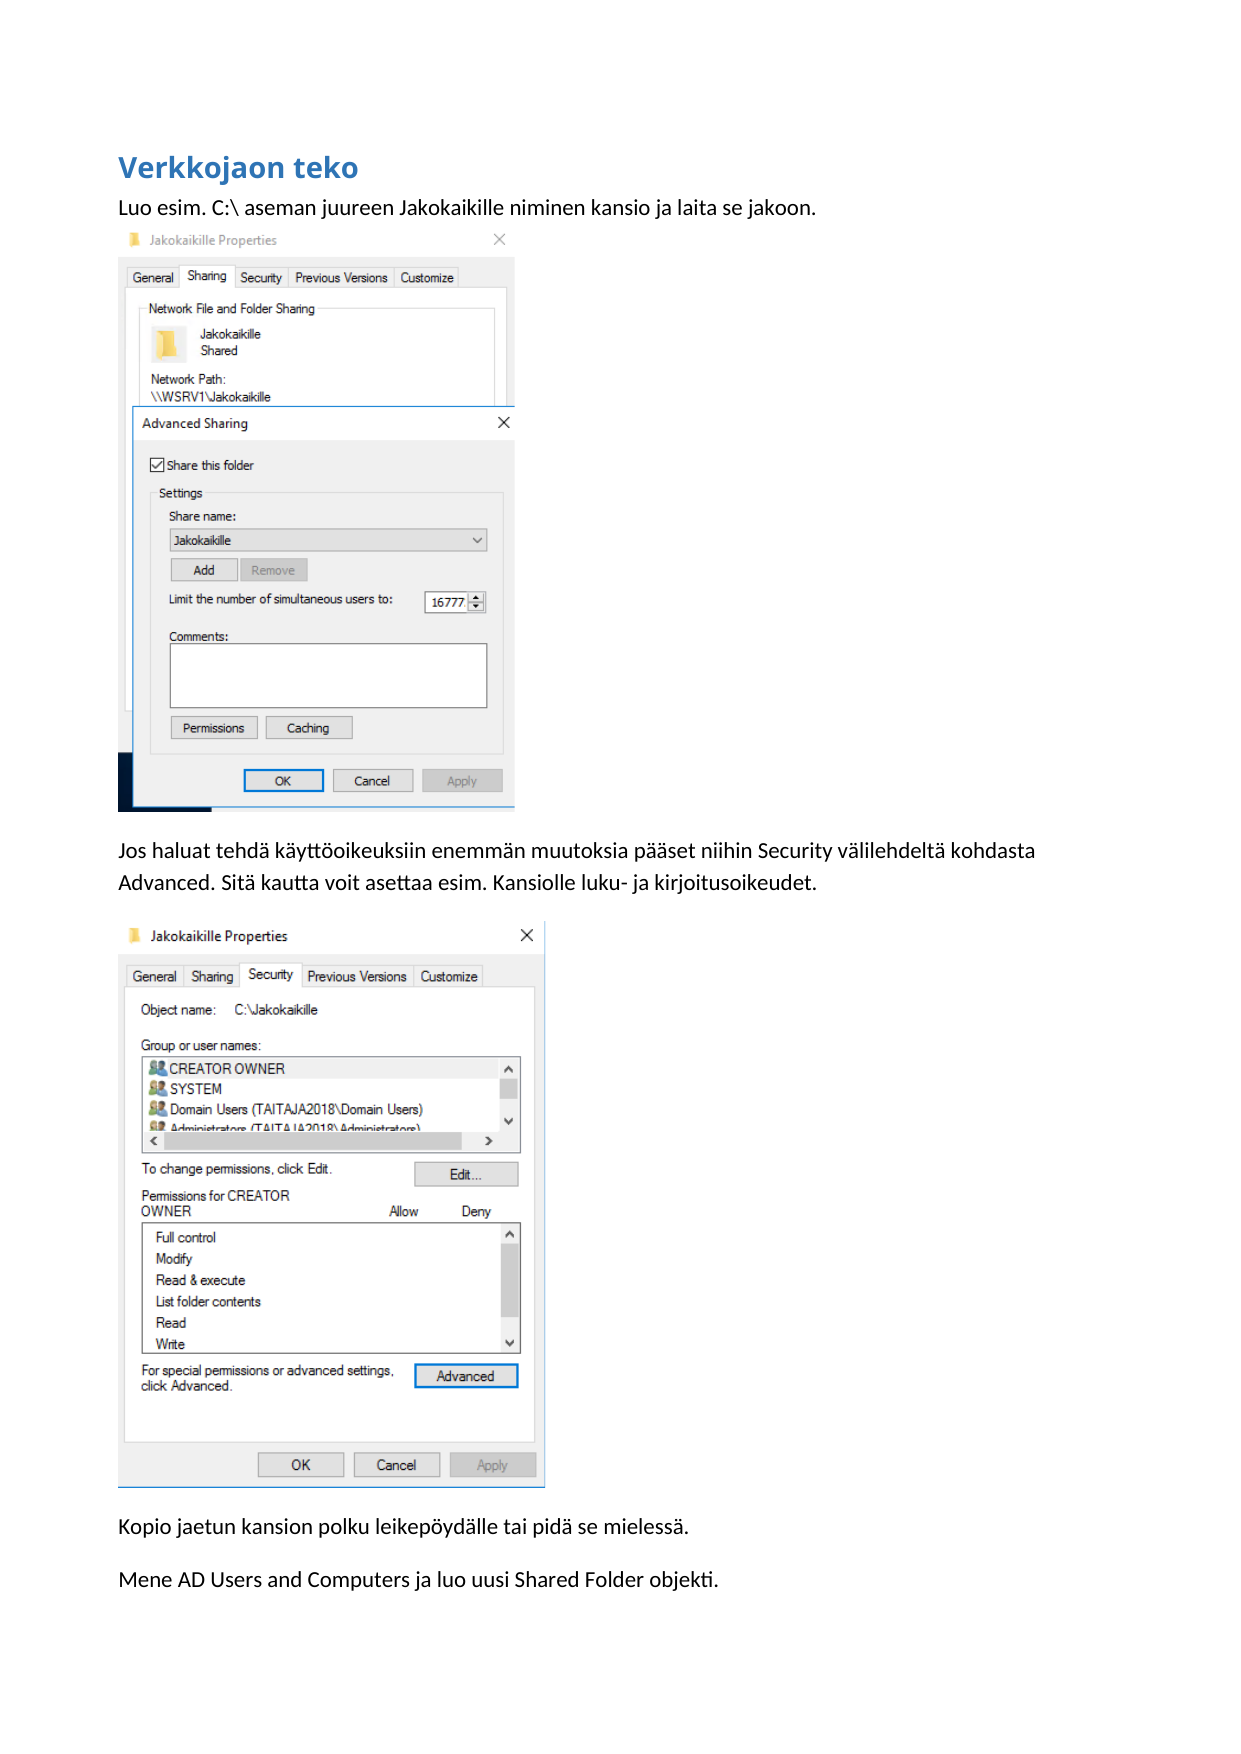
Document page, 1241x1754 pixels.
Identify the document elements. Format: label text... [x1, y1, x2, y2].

text Kopio jaetun kansion polku leikepöydälle tai pidä se mielessä. [118, 1512, 1122, 1540]
subtitle Verkkojaon teko [118, 148, 1122, 187]
text Mene AD Users and Computers ja luo uusi Shared Folder objekti. [118, 1565, 1122, 1593]
picture [118, 921, 546, 1488]
picture [118, 225, 515, 812]
text Jos haluat tehdä käyttöoikeuksiin enemmän muutoksia pääset niihin Security välilehdeltä kohdasta Advanced. Sitä kautta voit asettaa esim. Kansiolle luku- ja kirjoitusoikeudet. [118, 836, 1122, 897]
